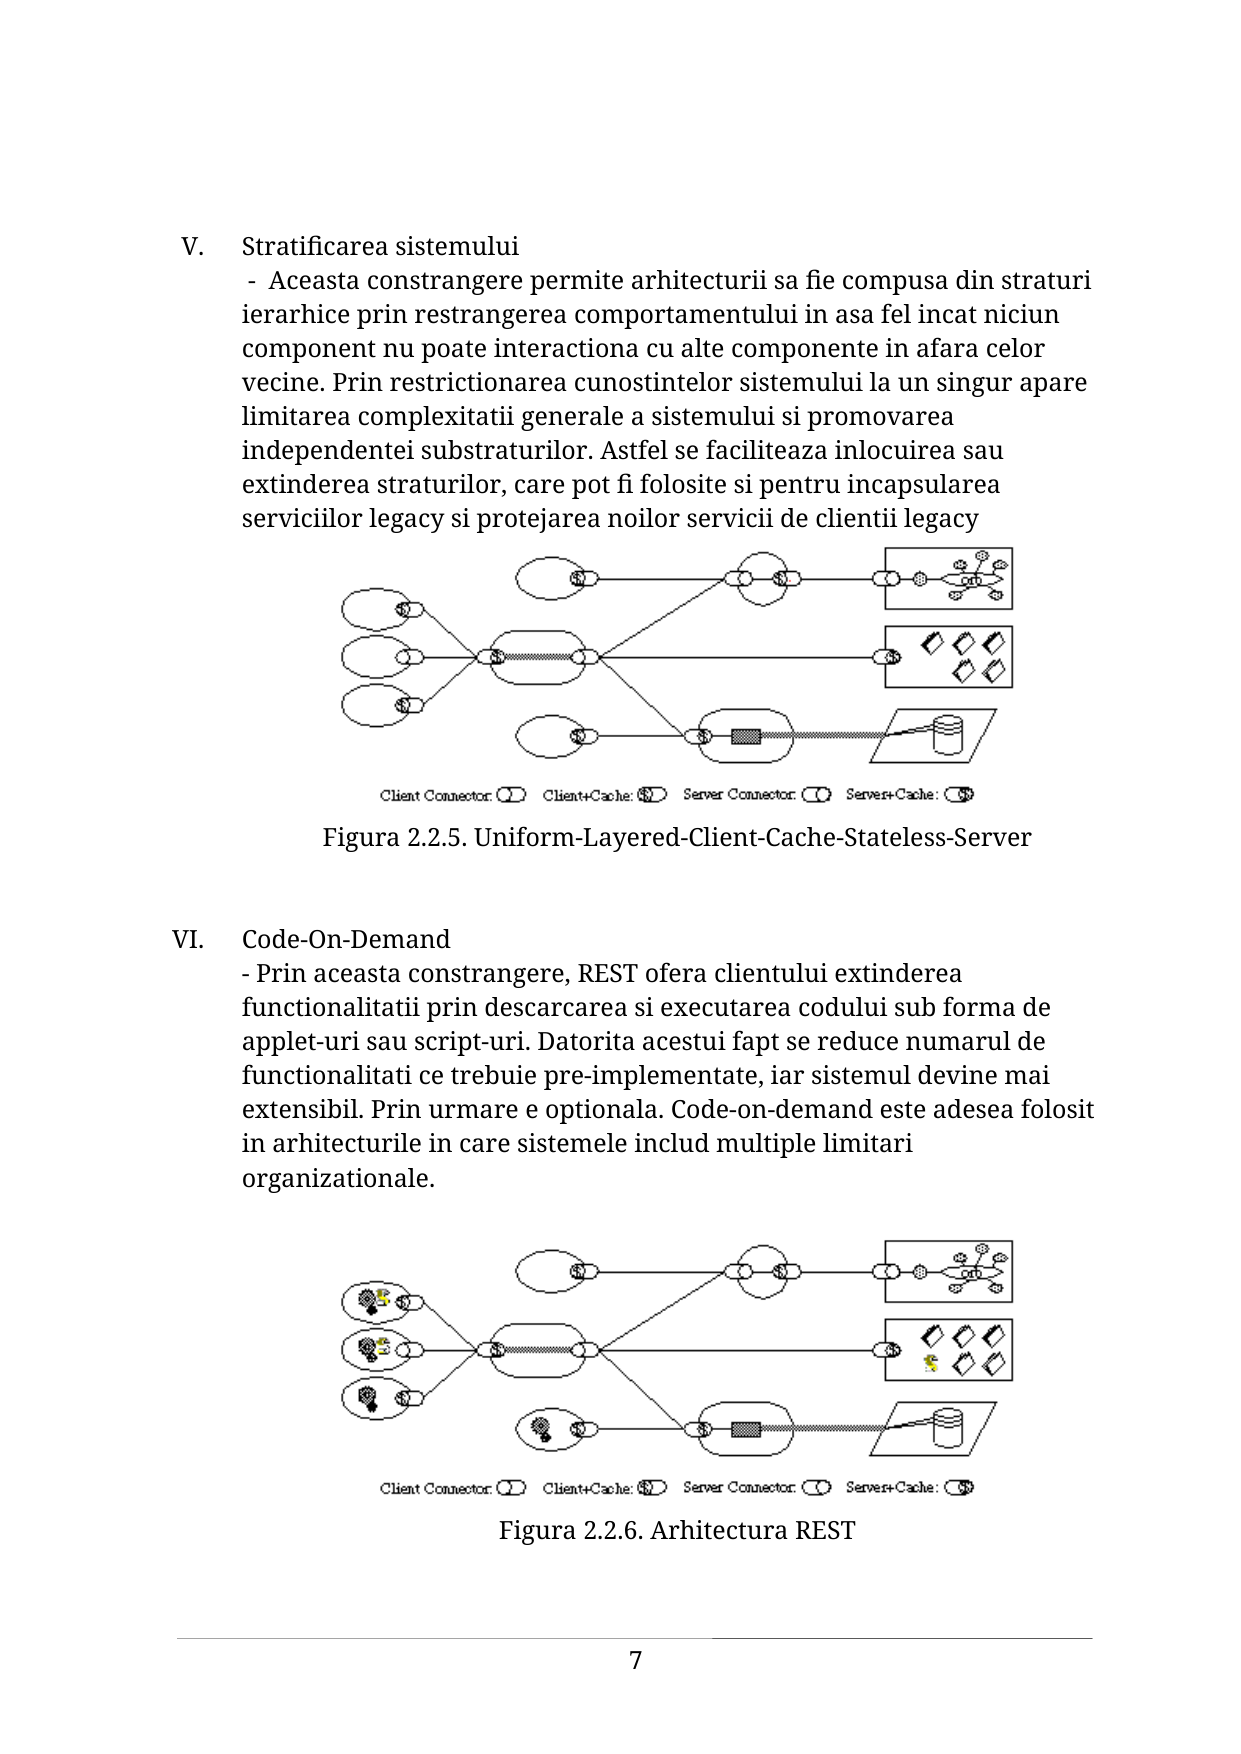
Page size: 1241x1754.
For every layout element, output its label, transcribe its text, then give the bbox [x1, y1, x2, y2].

list Stratificarea sistemului [204, 229, 1113, 263]
text Figura 2.2.5. Uniform-Layered-Client-Cache-Stateless-Server [242, 819, 1113, 854]
picture [337, 535, 1018, 820]
text Figura 2.2.6. Arhitectura REST [242, 1513, 1113, 1547]
list Code-On-Demand [204, 922, 1113, 956]
text - Aceasta constrangere permite arhitecturii sa fie compusa din straturi ierarhice prin restrangerea comportamentului in asa fel incat niciun component nu poate interactiona cu alte componente in afara celor vecine. Prin restrictionarea cunostintelor sistemului la un singur apare limitarea complexitatii generale a sistemului si promovarea independentei substraturilor. Astfel se faciliteaza inlocuirea sau extinderea straturilor, care pot fi folosite si pentru incapsularea serviciilor legacy si protejarea noilor servicii de clientii legacy [242, 263, 1113, 535]
picture [337, 1228, 1018, 1513]
text - Prin aceasta constrangere, REST ofera clientului extinderea functionalitatii prin descarcarea si executarea codului sub forma de applet-uri sau script-uri. Datorita acestui fapt se reduce numarul de functionalitati ce trebuie pre-implementate, iar sistemul devine mai extensibil. Prin urmare e optionala. Code-on-demand este adesea folosit in arhitecturile in care sistemele includ multiple limitari organizationale. [242, 956, 1113, 1194]
